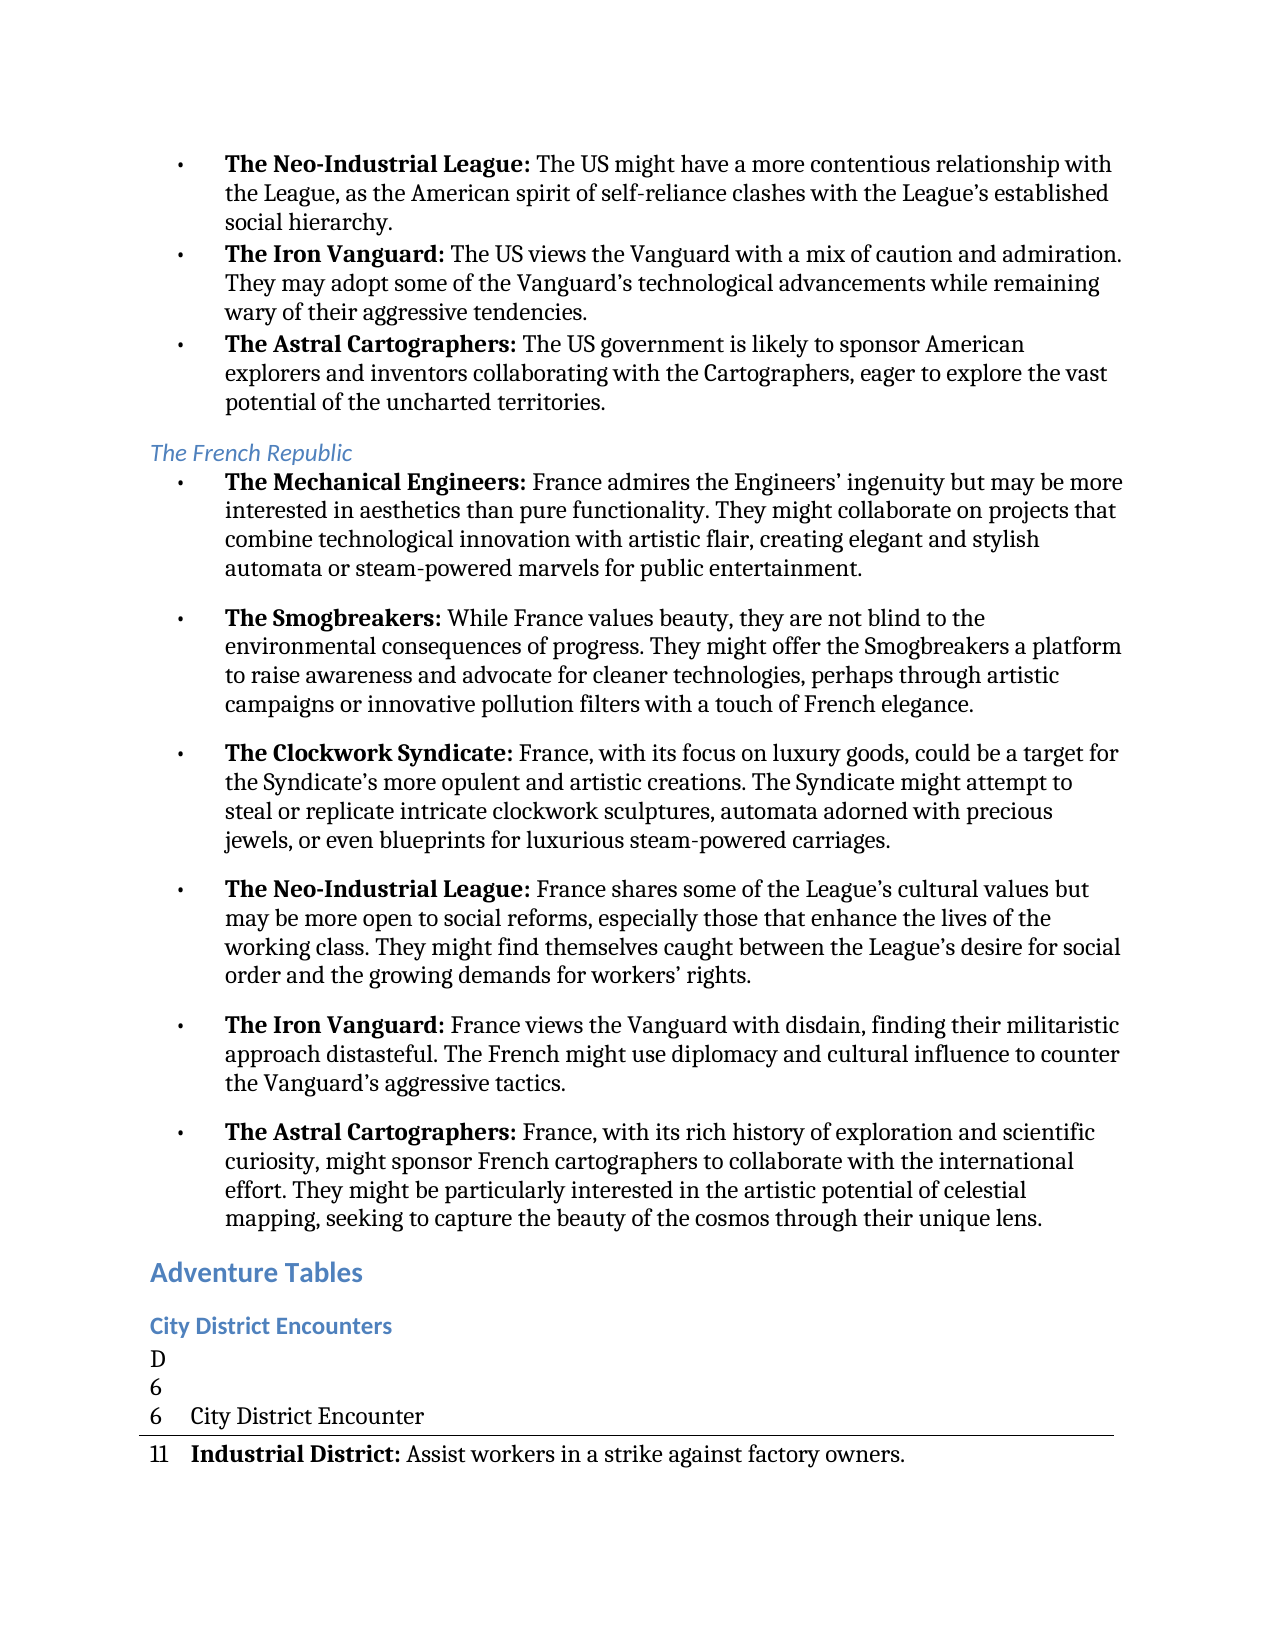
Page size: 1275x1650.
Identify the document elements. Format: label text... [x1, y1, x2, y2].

list The Clockwork Syndicate: France, with its focus on luxury goods, could be a target for the Syndicate’s more opulent and artistic creations. The Syndicate might attempt to steal or replicate intricate clockwork sculptures, automata adorned with precious jewels, or even blueprints for luxurious steam-powered carriages. [175, 739, 1125, 854]
subtitle Adventure Tables [150, 1254, 1125, 1289]
table_cell Industrial District: Assist workers in a strike against factory owners. [179, 1436, 1114, 1472]
list The Neo-Industrial League: The US might have a more contentious relationship with the League, as the American spirit of self-reliance clashes with the League’s established social hierarchy. [175, 150, 1125, 236]
list The Neo-Industrial League: France shares some of the League’s cultural values but may be more open to social reforms, especially those that enhance the lives of the working class. They might find themselves caught between the League’s desire for social order and the growing demands for workers’ rights. [175, 875, 1125, 990]
subtitle The French Republic [150, 437, 1125, 468]
list The Iron Vanguard: The US views the Vanguard with a mix of caution and admiration. They may adopt some of the Vanguard’s technological advancements while remaining wary of their aggressive tendencies. [175, 240, 1125, 326]
list The Astral Cartographers: France, with its rich history of exploration and scientific curiosity, might sponsor French cartographers to collaborate with the international effort. They might be particularly interested in the artistic potential of celestial mapping, seeking to capture the beauty of the cosmos through their unique lens. [175, 1118, 1125, 1233]
table_cell 11 [139, 1436, 179, 1472]
list The Smogbreakers: While France values beauty, they are not blind to the environmental consequences of progress. They might offer the Smogbreakers a platform to raise awareness and advocate for cleaner technologies, perhaps through artistic campaigns or innovative pollution filters with a touch of French elegance. [175, 603, 1125, 718]
list The Mechanical Engineers: France admires the Engineers’ ingenuity but may be more interested in aesthetics than pure functionality. They might collaborate on projects that combine technological innovation with artistic flair, creating elegant and stylish automata or steam-powered marvels for public entertainment. [175, 468, 1125, 583]
list The Iron Vanguard: France views the Vanguard with disdain, finding their militaristic approach distasteful. The French might use diplomacy and cultural influence to counter the Vanguard’s aggressive tactics. [175, 1011, 1125, 1097]
table_header D66 [139, 1341, 179, 1434]
table_header City District Encounter [179, 1341, 1114, 1434]
list The Astral Cartographers: The US government is likely to sponsor American explorers and inventors collaborating with the Cartographers, eager to explore the vast potential of the uncharted territories. [175, 330, 1125, 416]
subtitle City District Encounters [150, 1310, 1125, 1341]
